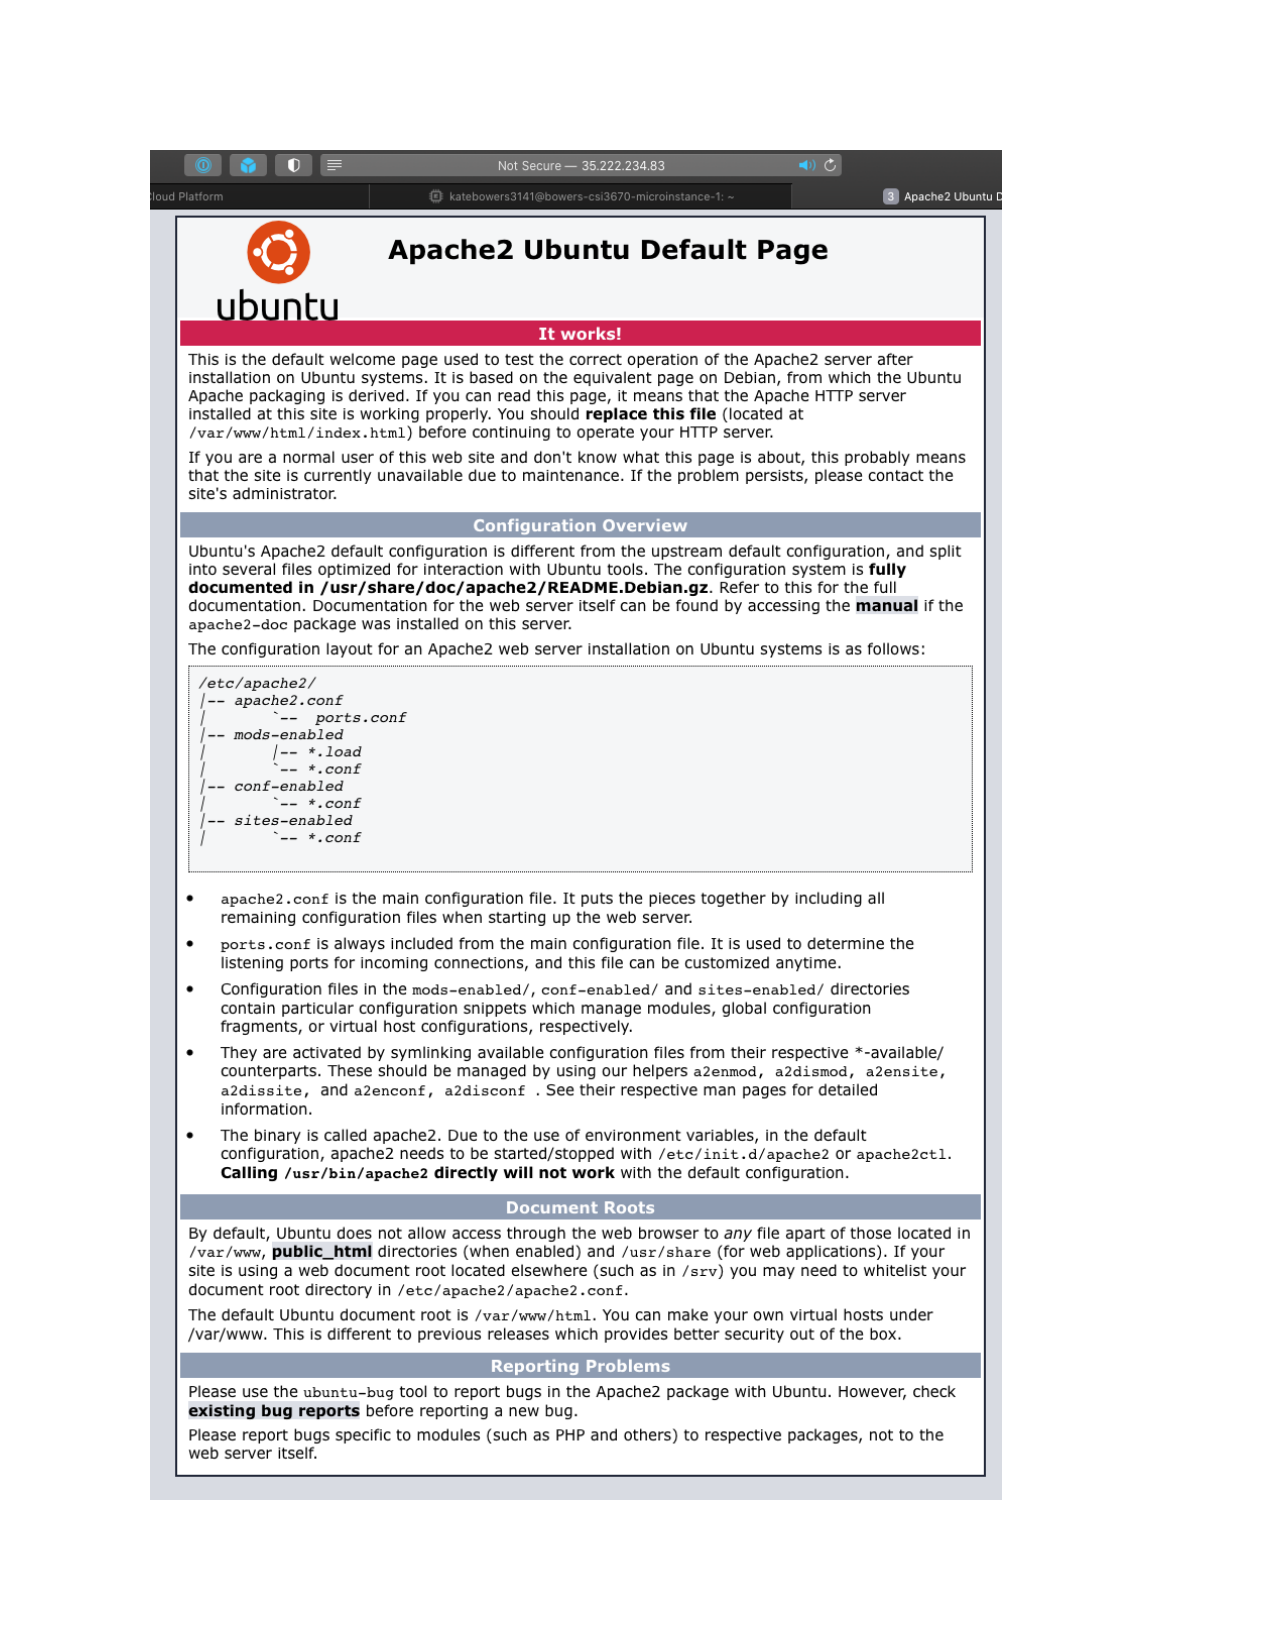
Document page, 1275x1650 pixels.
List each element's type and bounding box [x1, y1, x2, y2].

picture [150, 150, 1002, 1500]
